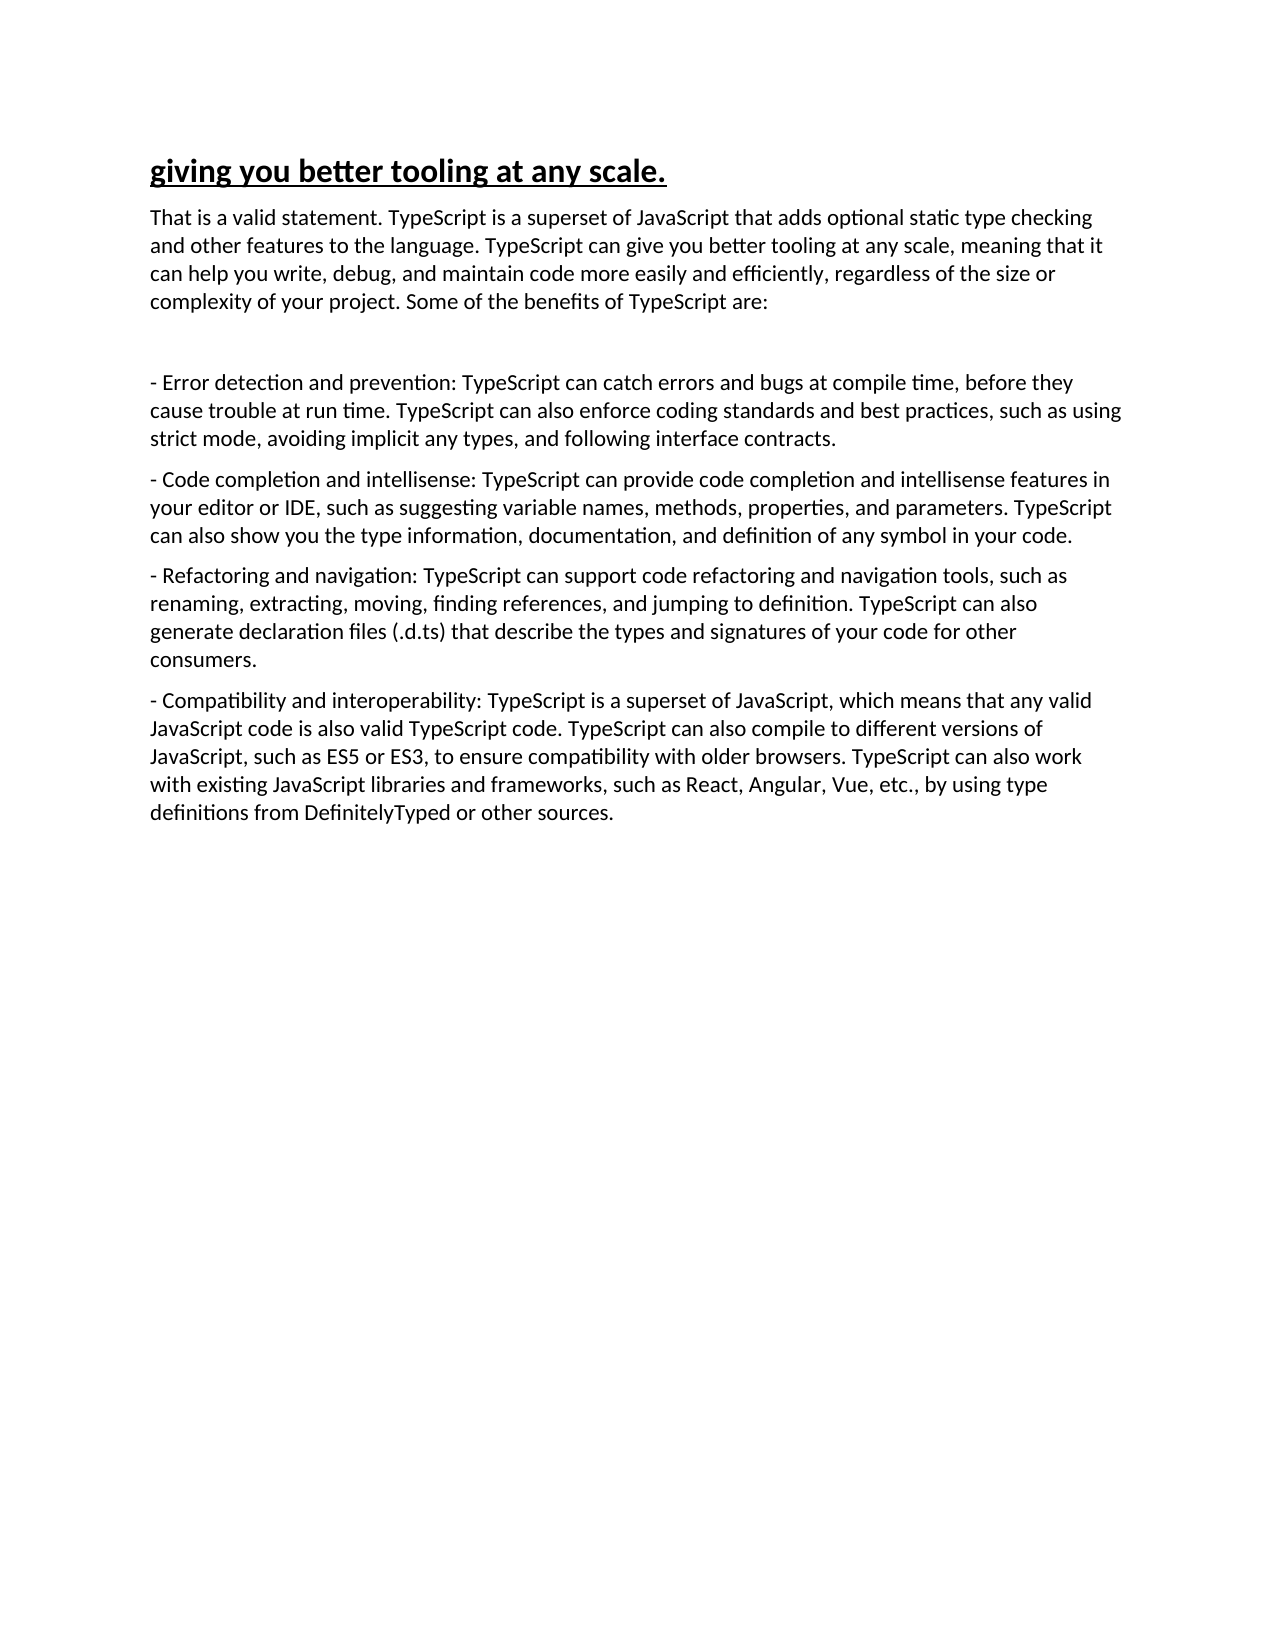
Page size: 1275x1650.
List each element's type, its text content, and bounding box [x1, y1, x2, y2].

text giving you better tooling at any scale. [150, 150, 1125, 191]
text - Error detection and prevention: TypeScript can catch errors and bugs at compile time, before they cause trouble at run time. TypeScript can also enforce coding standards and best practices, such as using strict mode, avoiding implicit any types, and following interface contracts. [150, 368, 1125, 452]
text - Compatibility and interoperability: TypeScript is a superset of JavaScript, which means that any valid JavaScript code is also valid TypeScript code. TypeScript can also compile to different versions of JavaScript, such as ES5 or ES3, to ensure compatibility with older browsers. TypeScript can also work with existing JavaScript libraries and frameworks, such as React, Angular, Vue, etc., by using type definitions from DefinitelyTyped or other sources. [150, 686, 1125, 826]
text - Code completion and intellisense: TypeScript can provide code completion and intellisense features in your editor or IDE, such as suggesting variable names, methods, properties, and parameters. TypeScript can also show you the type information, documentation, and definition of any symbol in your code. [150, 465, 1125, 549]
text That is a valid statement. TypeScript is a superset of JavaScript that adds optional static type checking and other features to the language. TypeScript can give you better tooling at any scale, meaning that it can help you write, debug, and maintain code more easily and efficiently, regardless of the size or complexity of your project. Some of the benefits of TypeScript are: [150, 203, 1125, 315]
text - Refactoring and navigation: TypeScript can support code refactoring and navigation tools, such as renaming, extracting, moving, finding references, and jumping to definition. TypeScript can also generate declaration files (.d.ts) that describe the types and signatures of your code for other consumers. [150, 561, 1125, 673]
